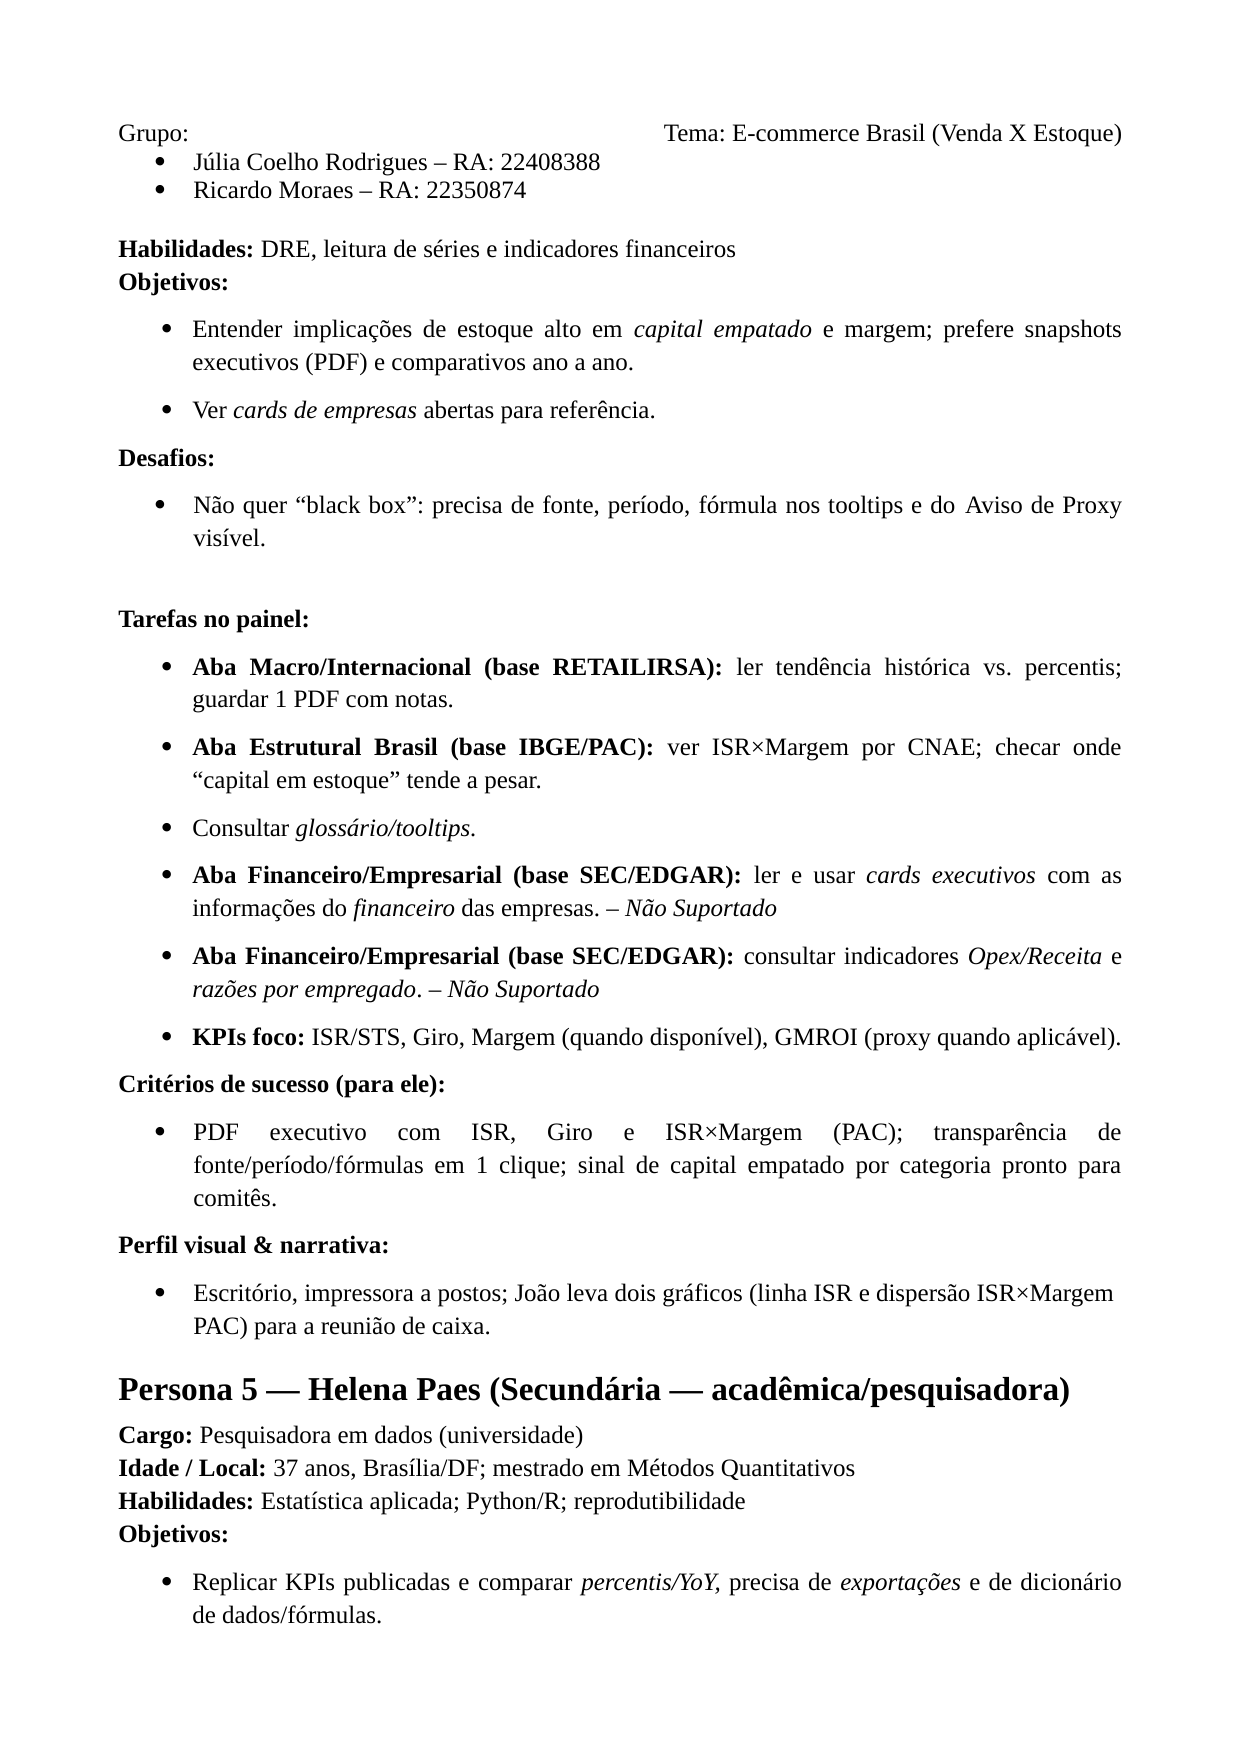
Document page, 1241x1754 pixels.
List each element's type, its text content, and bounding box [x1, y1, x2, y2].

list Consultar glossário/tooltips. [162, 813, 1122, 842]
list Ver cards de empresas abertas para referência. [162, 395, 1122, 424]
list Replicar KPIs publicadas e comparar percentis/YoY, precisa de exportações e de dicionário de dados/fórmulas. [162, 1567, 1122, 1628]
subtitle Persona 5 — Helena Paes (Secundária — acadêmica/pesquisadora) [118, 1369, 1122, 1407]
list Aba Financeiro/Empresarial (base SEC/EDGAR): ler e usar cards executivos com as informações do financeiro das empresas. – Não Suportado [162, 860, 1122, 922]
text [118, 234, 1122, 296]
text Critérios de sucesso (para ele): [118, 1069, 1122, 1098]
text Desafios: [118, 443, 1122, 471]
text Cargo: Pesquisadora em dados (universidade) Idade / Local: 37 anos, Brasília/DF; mestrado em Métodos Quantitativos Habilidades: Estatística aplicada; Python/R; reprodutibilidade Objetivos: [118, 1420, 1122, 1548]
list KPIs foco: ISR/STS, Giro, Margem (quando disponível), GMROI (proxy quando aplicável). [162, 1022, 1122, 1050]
text Tarefas no painel: [118, 604, 1122, 633]
list Escritório, impressora a postos; João leva dois gráficos (linha ISR e dispersão ISR×Margem PAC) para a reunião de caixa. [156, 1278, 1122, 1340]
list PDF executivo com ISR, Giro e ISR×Margem (PAC); transparência de fonte/período/fórmulas em 1 clique; sinal de capital empatado por categoria pronto para comitês. [156, 1117, 1122, 1212]
list Aba Estrutural Brasil (base IBGE/PAC): ver ISR×Margem por CNAE; checar onde “capital em estoque” tende a pesar. [162, 732, 1122, 794]
list Não quer “black box”: precisa de fonte, período, fórmula nos tooltips e do Aviso de Proxy visível. [156, 490, 1122, 585]
list Aba Macro/Internacional (base RETAILIRSA): ler tendência histórica vs. percentis; guardar 1 PDF com notas. [162, 652, 1122, 713]
list Entender implicações de estoque alto em capital empatado e margem; prefere snapshots executivos (PDF) e comparativos ano a ano. [162, 314, 1122, 376]
text Perfil visual & narrativa: [118, 1231, 1122, 1259]
list Aba Financeiro/Empresarial (base SEC/EDGAR): consultar indicadores Opex/Receita e razões por empregado. – Não Suportado [162, 941, 1122, 1003]
